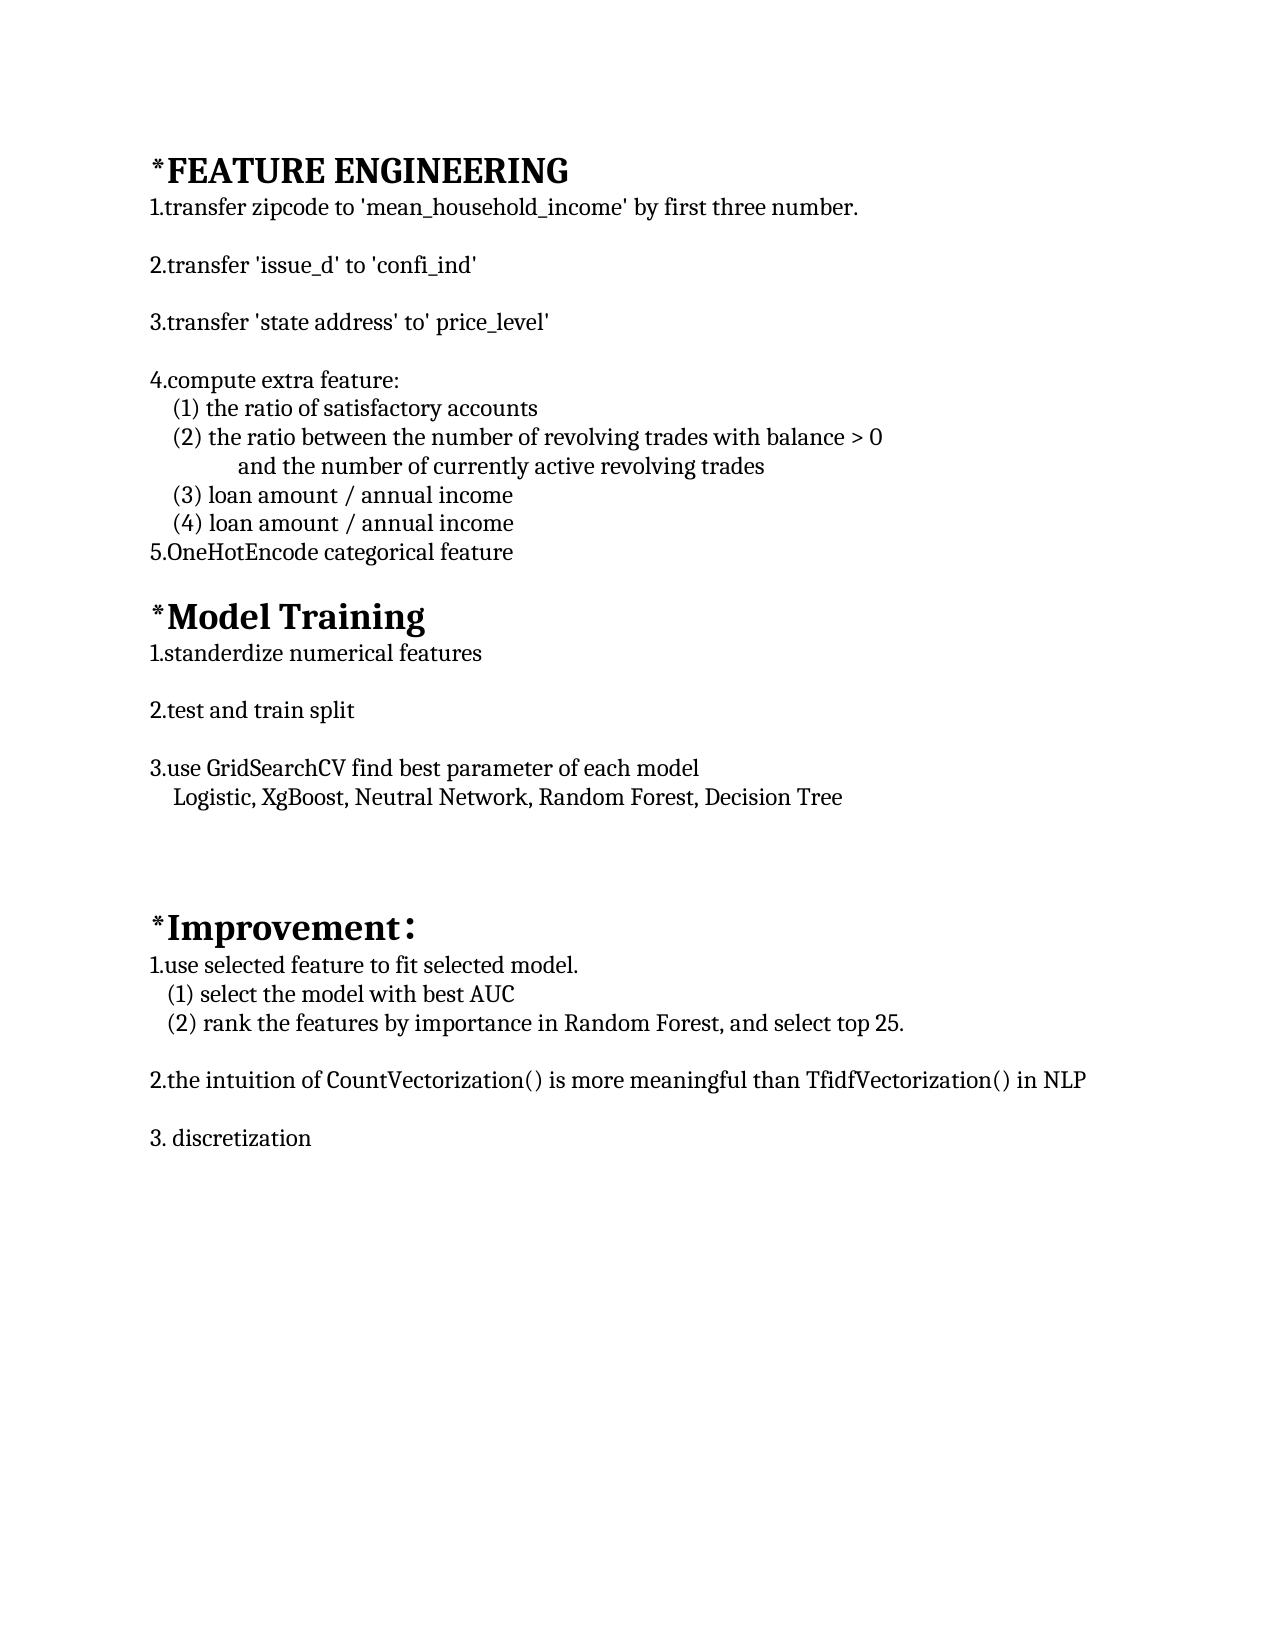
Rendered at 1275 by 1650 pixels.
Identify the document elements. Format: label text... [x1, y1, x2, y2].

text (3) loan amount / annual income [150, 481, 1125, 509]
text 1.transfer zipcode to 'mean_household_income' by first three number. [150, 193, 1125, 222]
text (2) rank the features by importance in Random Forest, and select top 25. [150, 1009, 1125, 1038]
text (4) loan amount / annual income [150, 509, 1125, 538]
text *FEATURE ENGINEERING [150, 150, 1125, 193]
text 3. discretization [150, 1124, 1125, 1153]
text 4.compute extra feature: [150, 366, 1125, 394]
text 2.the intuition of CountVectorization() is more meaningful than TfidfVectorization() in NLP [150, 1066, 1125, 1095]
text Logistic, XgBoost, Neutral Network, Random Forest, Decision Tree [150, 782, 1125, 811]
text and the number of currently active revolving trades [150, 452, 1125, 481]
text 3.transfer 'state address' to' price_level' [150, 308, 1125, 337]
text 2.test and train split [150, 696, 1125, 725]
text 1.standerdize numerical features [150, 639, 1125, 667]
text 5.OneHotEncode categorical feature [150, 538, 1125, 567]
text 2.transfer 'issue_d' to 'confi_ind' [150, 251, 1125, 279]
text 3.use GridSearchCV find best parameter of each model [150, 754, 1125, 782]
text (2) the ratio between the number of revolving trades with balance > 0 [150, 423, 1125, 452]
text *Improvement： [150, 897, 1125, 951]
text (1) the ratio of satisfactory accounts [150, 394, 1125, 423]
text *Model Training [150, 596, 1125, 639]
text (1) select the model with best AUC [150, 980, 1125, 1009]
text 1.use selected feature to fit selected model. [150, 951, 1125, 980]
